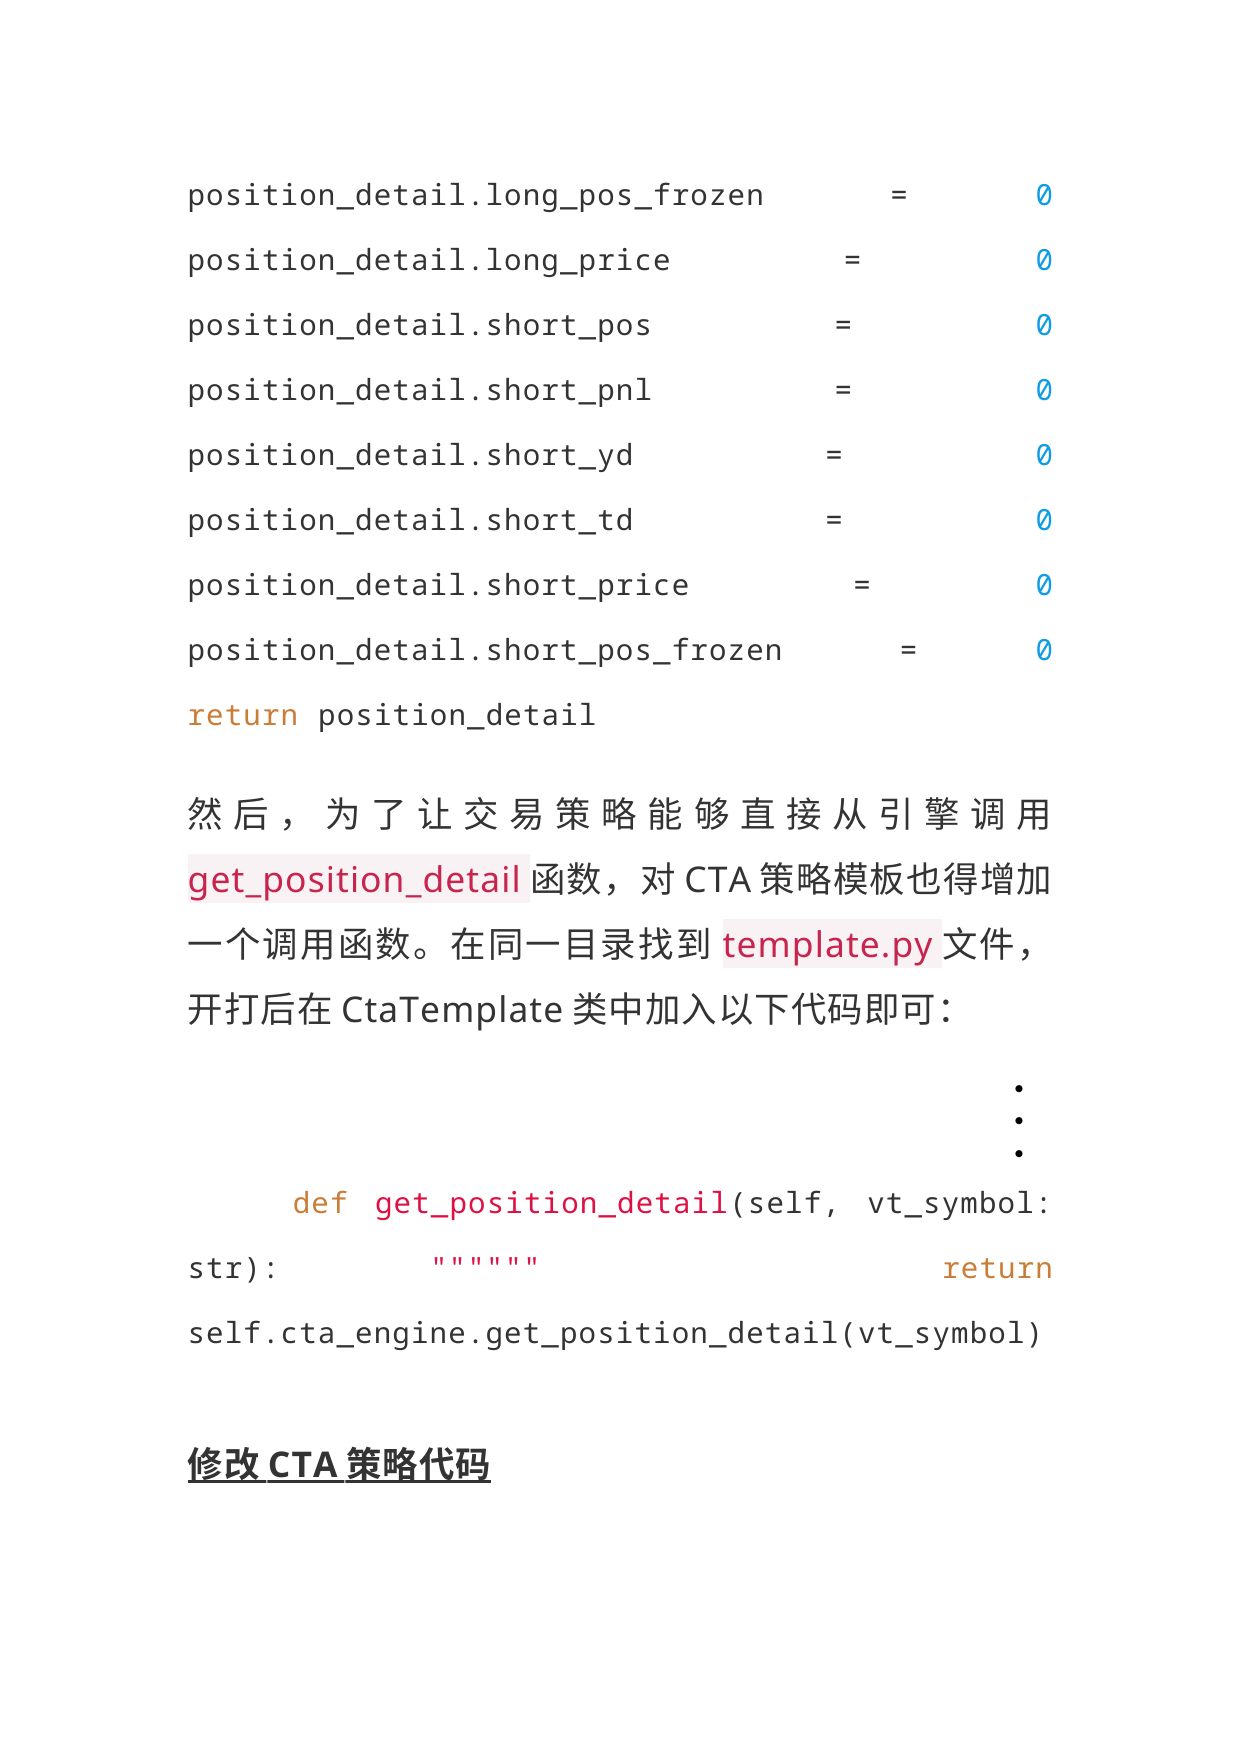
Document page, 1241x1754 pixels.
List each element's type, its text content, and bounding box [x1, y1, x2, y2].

text 修改CTA策略代码 [187, 1429, 1053, 1494]
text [187, 162, 1053, 747]
text def get_position_detail(self, vt_symbol: str): """""" return self.cta_engine.get_position_detail(vt_symbol) [187, 1169, 1053, 1364]
text 然后，为了让交易策略能够直接从引擎调用get_position_detail函数，对CTA策略模板也得增加一个调用函数。在同一目录找到template.py文件，开打后在CtaTemplate类中加入以下代码即可： [187, 779, 1053, 1039]
